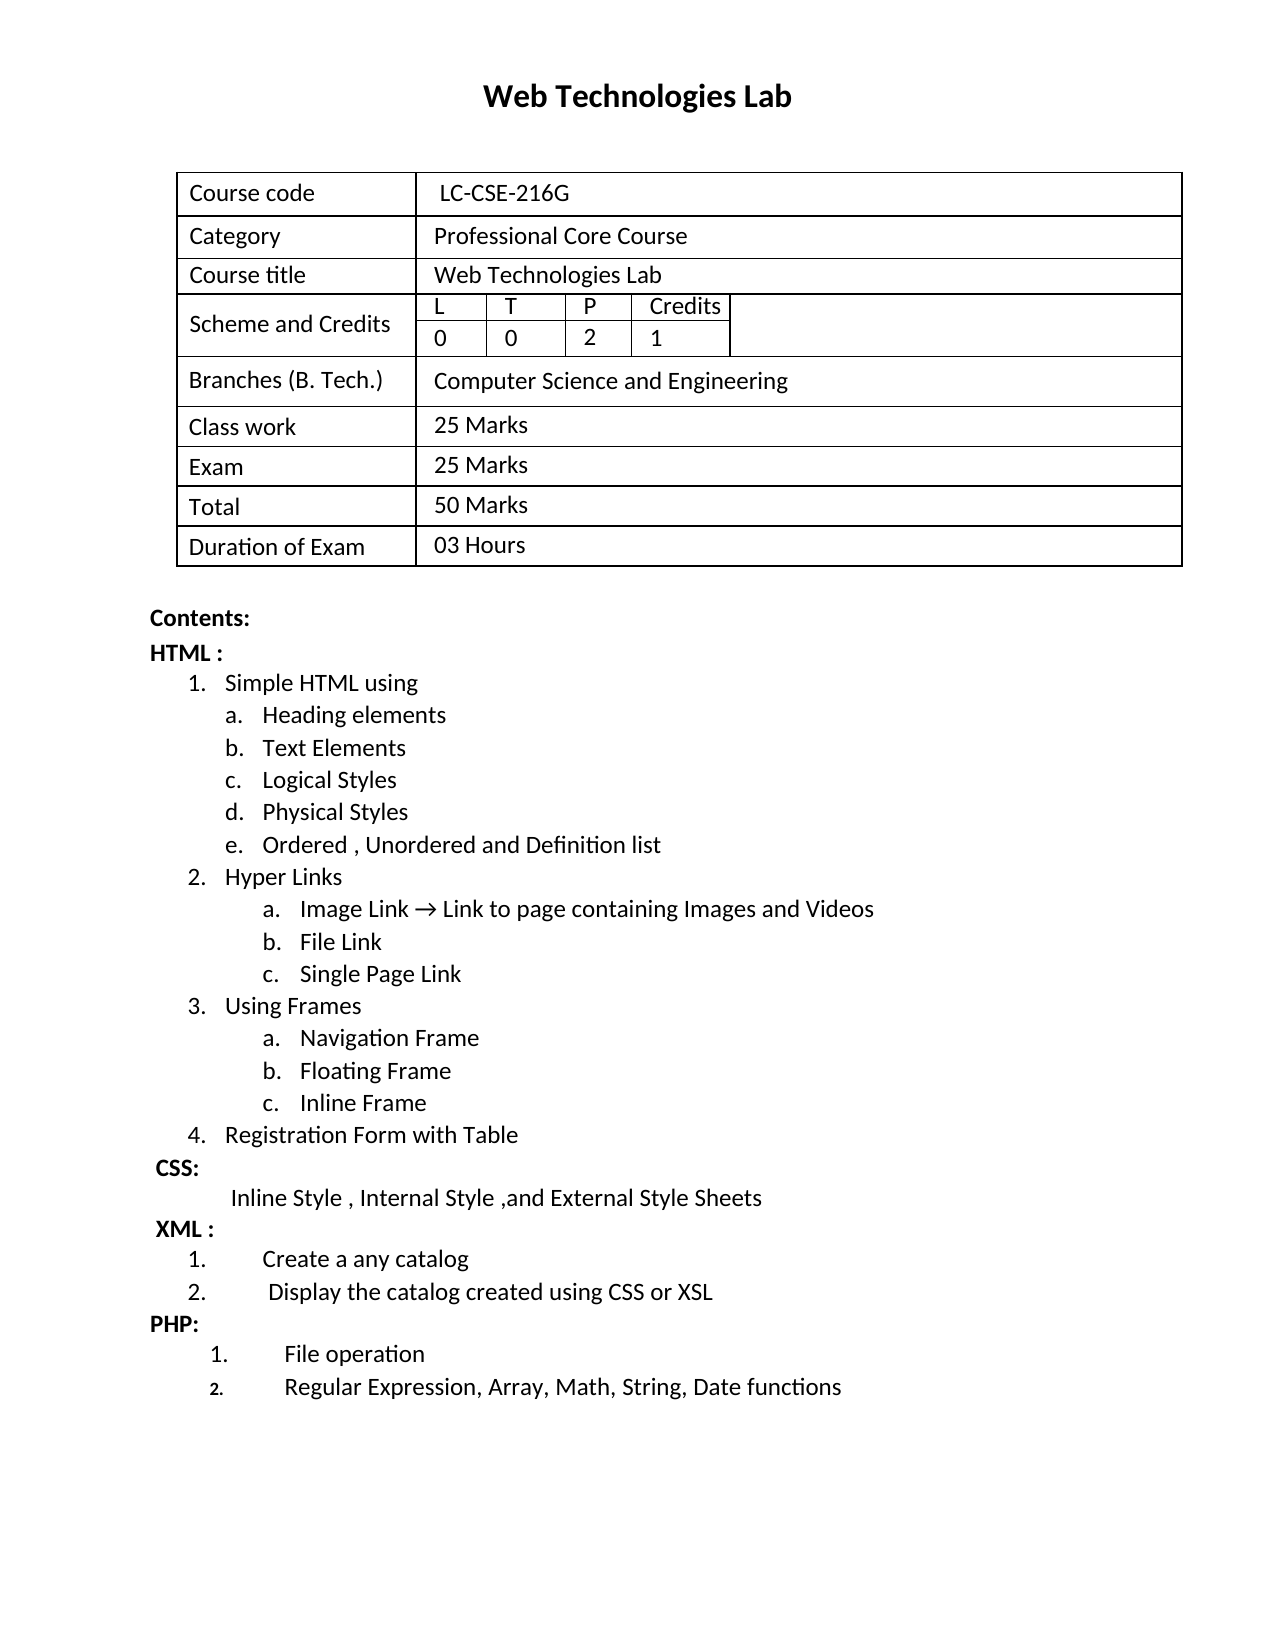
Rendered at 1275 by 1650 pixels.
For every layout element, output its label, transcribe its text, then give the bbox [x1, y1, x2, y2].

table_cell 2 [566, 321, 631, 356]
list Physical Styles [225, 797, 1125, 827]
table_cell Web Technologies Lab [417, 259, 1181, 293]
list Simple HTML using [187, 667, 1125, 698]
list Hyper Links [187, 861, 1125, 892]
table_cell Computer Science and Engineering [417, 357, 1181, 406]
list Logical Styles [225, 764, 1125, 795]
table_cell 03 Hours [417, 527, 1181, 565]
table_cell Scheme and Credits [178, 295, 415, 356]
list Ordered , Unordered and Definition list [225, 829, 1125, 859]
text HTML : [150, 637, 1125, 667]
list Using Frames [187, 990, 1125, 1021]
list Image Link → Link to page containing Images and Videos [262, 893, 1125, 924]
list Regular Expression, Array, Math, String, Date functions [209, 1371, 1125, 1401]
table_header LC-CSE-216G [417, 173, 1181, 215]
text CSS: [150, 1152, 1125, 1182]
table_cell P [566, 295, 631, 320]
table_cell Category [178, 217, 415, 257]
table_header Course code [178, 173, 415, 215]
table_cell 0 [487, 321, 565, 356]
list Display the catalog created using CSS or XSL [187, 1276, 1125, 1306]
list Single Page Link [262, 958, 1125, 988]
table_cell Course title [178, 259, 415, 293]
table_cell 25 Marks [417, 407, 1181, 446]
list File Link [262, 926, 1125, 956]
text Web Technologies Lab [150, 75, 1125, 116]
list Registration Form with Table [187, 1119, 1125, 1150]
table_cell [731, 295, 1181, 356]
text Inline Style , Internal Style ,and External Style Sheets [150, 1182, 1125, 1213]
list File operation [209, 1338, 1125, 1369]
table_cell L [417, 295, 486, 320]
table_cell Duration of Exam [178, 527, 415, 565]
table_cell 25 Marks [417, 447, 1181, 485]
table_cell 0 [417, 321, 486, 356]
table_cell Credits [632, 295, 729, 320]
table_cell Total [178, 487, 415, 525]
table_cell Professional Core Course [417, 217, 1181, 257]
list Navigation Frame [262, 1023, 1125, 1053]
table_cell 50 Marks [417, 487, 1181, 525]
table_cell T [487, 295, 565, 320]
list Heading elements [225, 700, 1125, 730]
text XML : [150, 1213, 1125, 1243]
table_cell Class work [178, 407, 415, 446]
list Inline Frame [262, 1087, 1125, 1118]
table_cell Branches (B. Tech.) [178, 357, 415, 406]
text Contents: [150, 602, 1125, 632]
table_cell 1 [632, 321, 729, 356]
list Text Elements [225, 732, 1125, 762]
list Floating Frame [262, 1055, 1125, 1085]
table_cell Exam [178, 447, 415, 485]
list Create a any catalog [187, 1243, 1125, 1274]
text PHP: [150, 1308, 1125, 1338]
